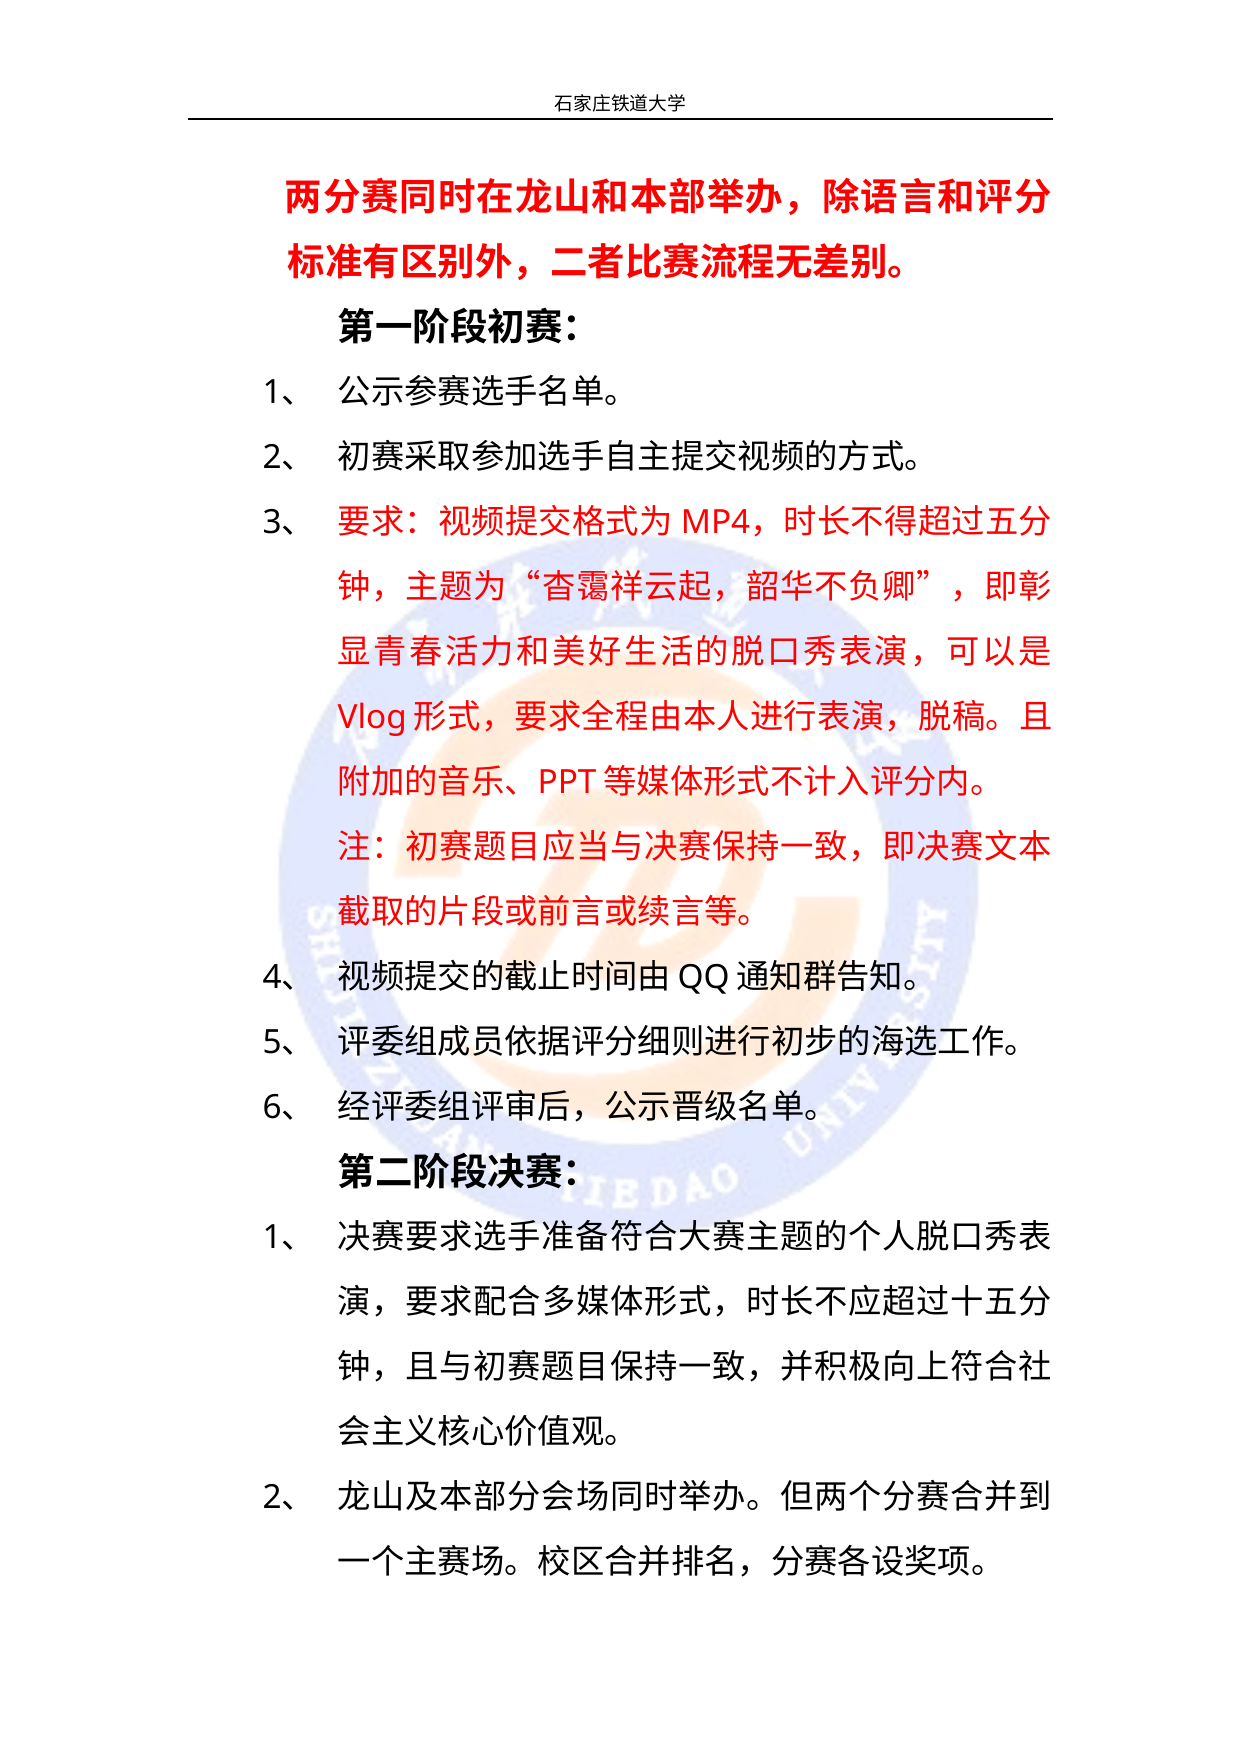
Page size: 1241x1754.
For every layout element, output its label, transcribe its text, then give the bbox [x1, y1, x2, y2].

list 第二阶段决赛： [337, 1137, 1053, 1202]
list 初赛采取参加选手自主提交视频的方式。 [262, 422, 1053, 487]
list 龙山及本部分会场同时举办。但两个分赛合并到一个主赛场。校区合并排名，分赛各设奖项。 [262, 1462, 1053, 1592]
list 第一阶段初赛： [337, 292, 1053, 357]
list 经评委组评审后，公示晋级名单。 [262, 1072, 1053, 1137]
list 决赛要求选手准备符合大赛主题的个人脱口秀表演，要求配合多媒体形式，时长不应超过十五分钟，且与初赛题目保持一致，并积极向上符合社会主义核心价值观。 [262, 1202, 1053, 1462]
text 两分赛同时在龙山和本部举办，除语言和评分标准有区别外，二者比赛流程无差别。 [187, 162, 1053, 292]
list 视频提交的截止时间由QQ通知群告知。 [262, 942, 1053, 1007]
list 要求：视频提交格式为MP4，时长不得超过五分钟，主题为“杳霭祥云起，韶华不负卿”，即彰显青春活力和美好生活的脱口秀表演，可以是Vlog形式，要求全程由本人进行表演，脱稿。且附加的音乐、PPT等媒体形式不计入评分内。 [262, 487, 1053, 812]
list 注：初赛题目应当与决赛保持一致，即决赛文本截取的片段或前言或续言等。 [337, 812, 1053, 942]
list 评委组成员依据评分细则进行初步的海选工作。 [262, 1007, 1053, 1072]
list 公示参赛选手名单。 [262, 357, 1053, 422]
